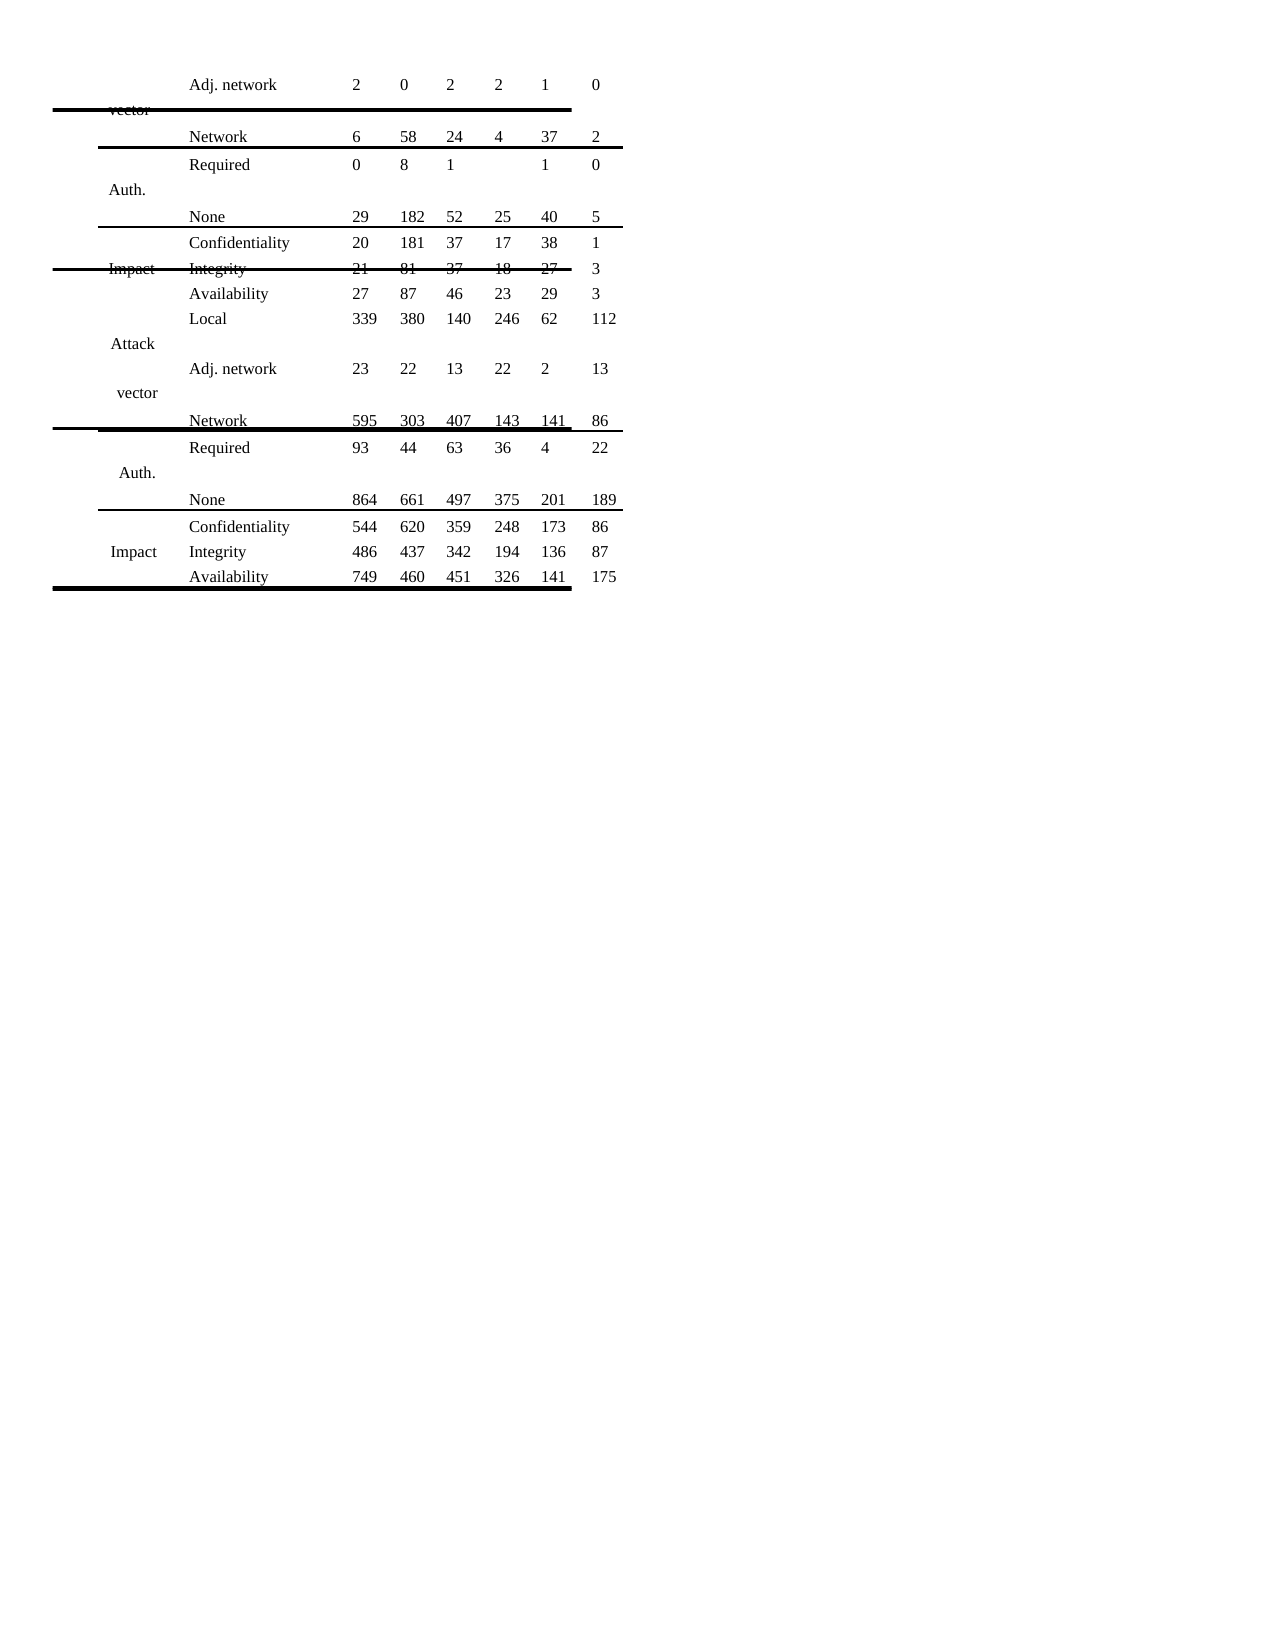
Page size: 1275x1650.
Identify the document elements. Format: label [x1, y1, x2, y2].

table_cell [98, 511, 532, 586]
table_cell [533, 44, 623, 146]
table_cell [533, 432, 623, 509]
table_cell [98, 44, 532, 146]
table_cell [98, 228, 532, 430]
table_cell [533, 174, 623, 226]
picture [52, 586, 572, 591]
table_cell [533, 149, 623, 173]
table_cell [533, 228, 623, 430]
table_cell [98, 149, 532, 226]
picture [52, 108, 98, 112]
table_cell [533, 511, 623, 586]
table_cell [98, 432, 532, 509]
